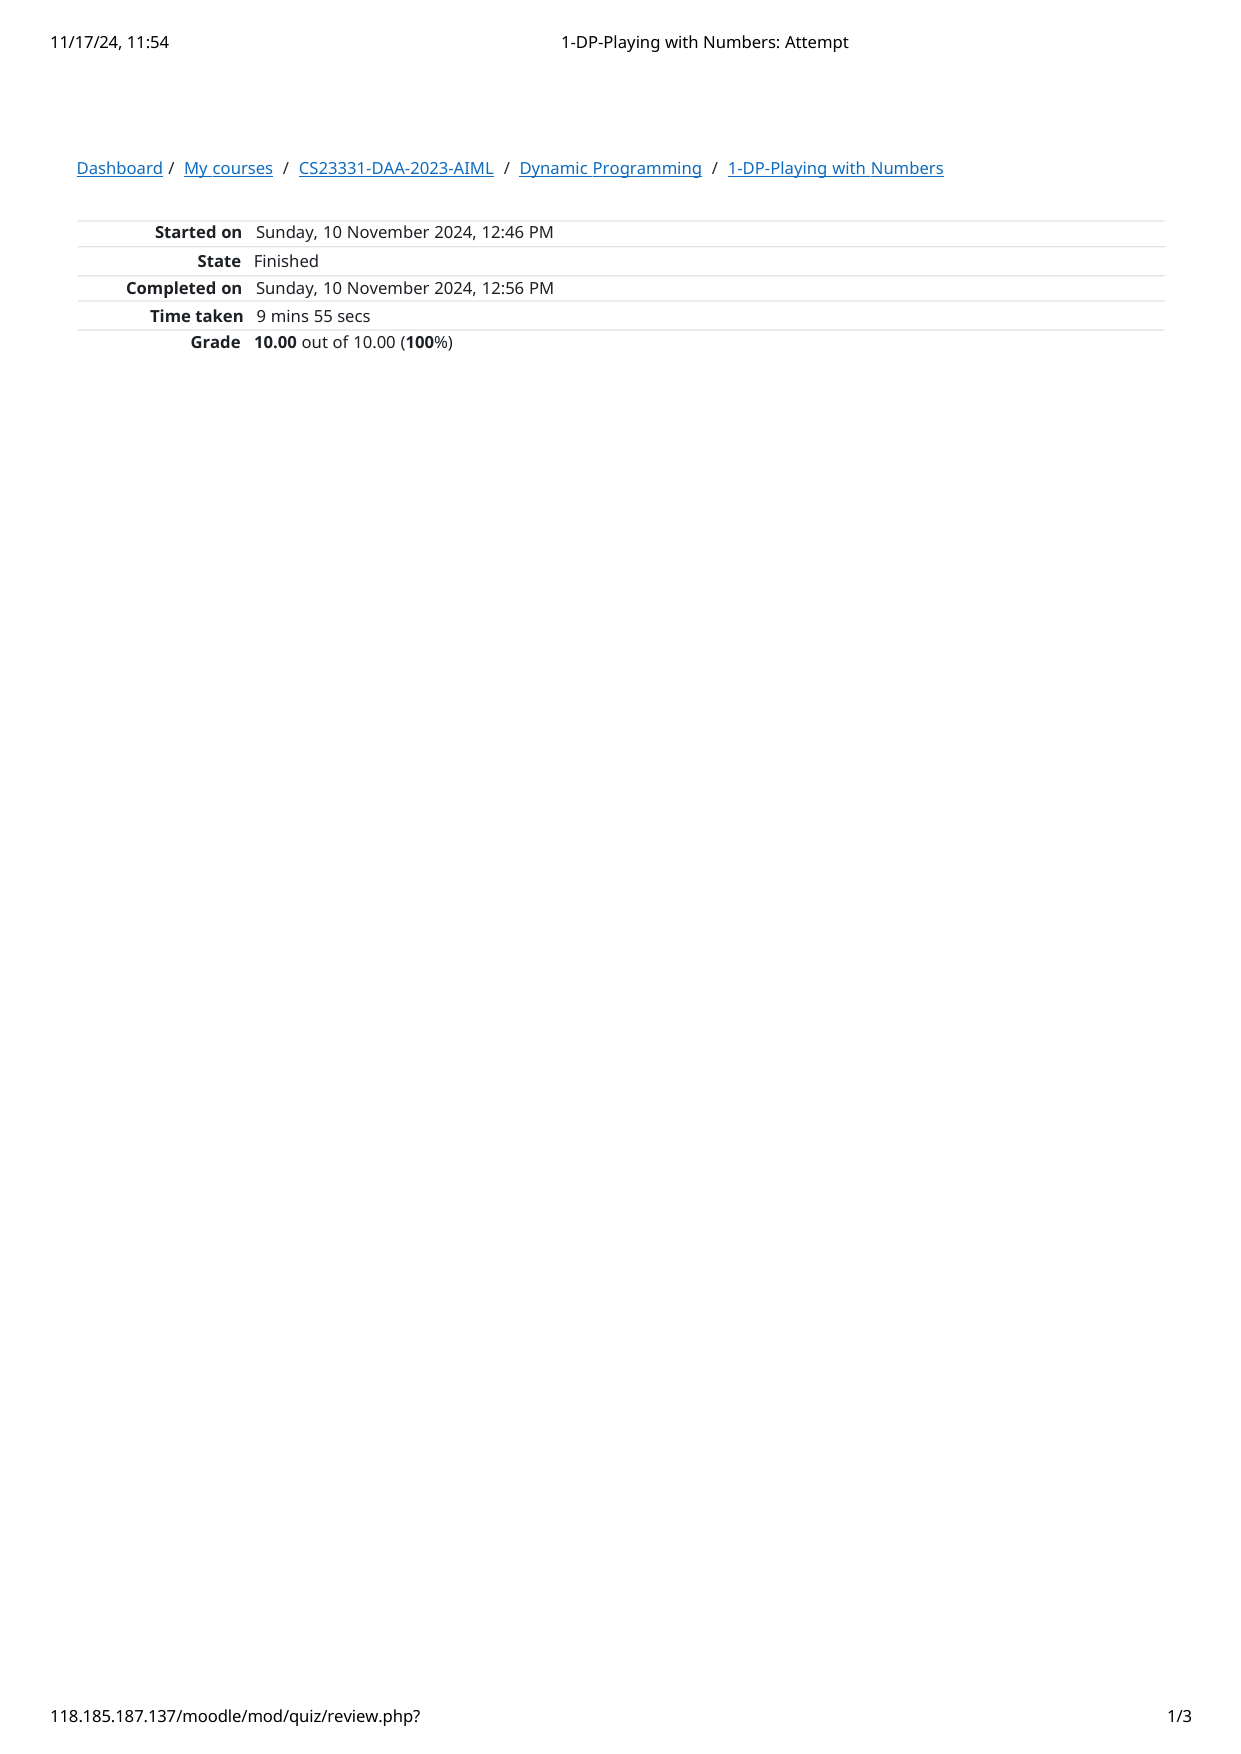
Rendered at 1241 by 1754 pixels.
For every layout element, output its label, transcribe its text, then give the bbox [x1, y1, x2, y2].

text Time taken 9 mins 55 secs [150, 305, 1178, 327]
text Grade 10.00 out of 10.00 (100%) [190, 327, 1178, 353]
text State Finished [197, 249, 1178, 272]
text Started on Sunday, 10 November 2024, 12:46 PM [155, 217, 1178, 243]
text Dashboard / My courses / CS23331-DAA-2023-AIML / Dynamic Programming / 1-DP-Playing with Numbers [76, 157, 1178, 179]
text Completed on Sunday, 10 November 2024, 12:56 PM [126, 272, 1178, 299]
